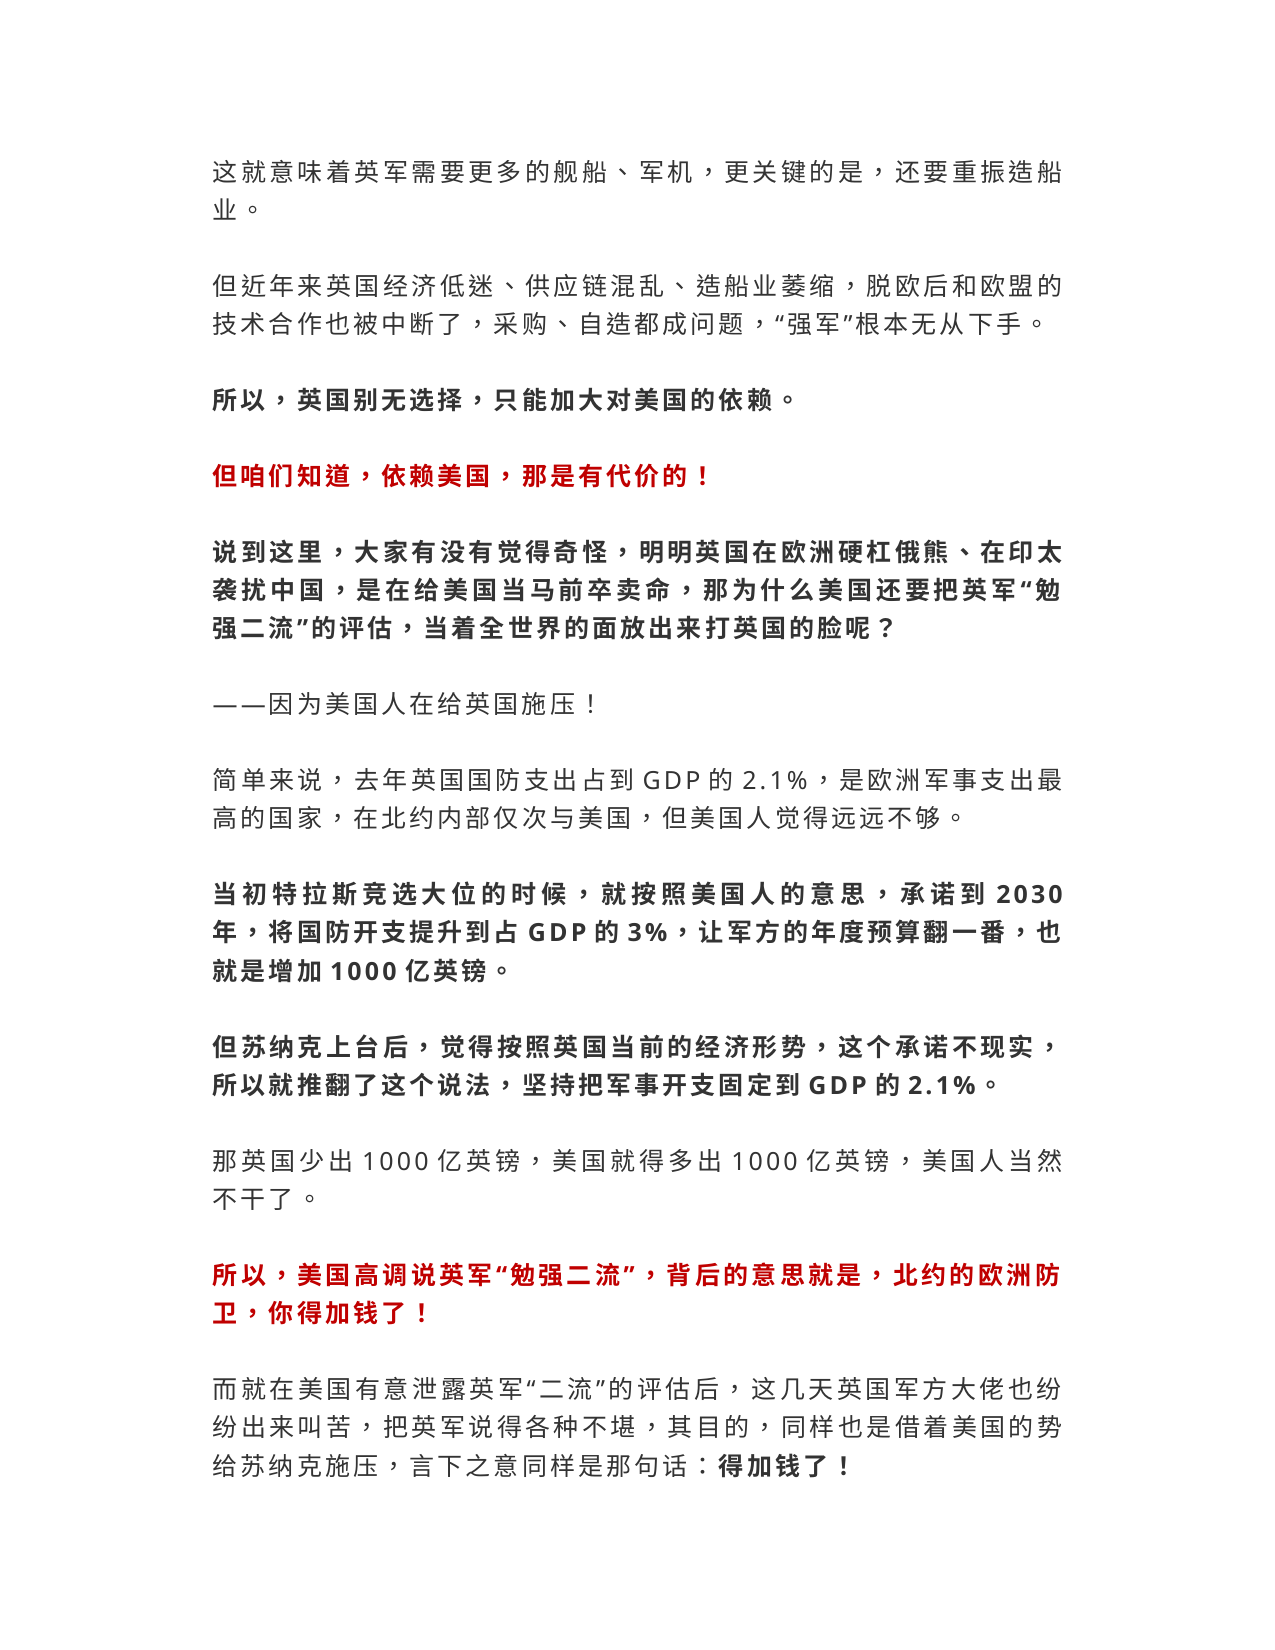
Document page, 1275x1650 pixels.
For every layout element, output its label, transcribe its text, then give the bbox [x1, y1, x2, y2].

text 说到这里，大家有没有觉得奇怪，明明英国在欧洲硬杠俄熊、在印太袭扰中国，是在给美国当马前卒卖命，那为什么美国还要把英军“勉强二流”的评估，当着全世界的面放出来打英国的脸呢？ [212, 530, 1062, 645]
text 但咱们知道，依赖美国，那是有代价的！ [212, 454, 1062, 492]
text 这就意味着英军需要更多的舰船、军机，更关键的是，还要重振造船业。 [212, 150, 1062, 227]
text 而就在美国有意泄露英军“二流”的评估后，这几天英国军方大佬也纷纷出来叫苦，把英军说得各种不堪，其目的，同样也是借着美国的势给苏纳克施压，言下之意同样是那句话：得加钱了！ [212, 1367, 1062, 1482]
text 但近年来英国经济低迷、供应链混乱、造船业萎缩，脱欧后和欧盟的技术合作也被中断了，采购、自造都成问题，“强军”根本无从下手。 [212, 264, 1062, 341]
text 所以，美国高调说英军“勉强二流”，背后的意思就是，北约的欧洲防卫，你得加钱了！ [212, 1253, 1062, 1330]
text 简单来说，去年英国国防支出占到GDP的2.1%，是欧洲军事支出最高的国家，在北约内部仅次与美国，但美国人觉得远远不够。 [212, 758, 1062, 835]
text 当初特拉斯竞选大位的时候，就按照美国人的意思，承诺到2030年，将国防开支提升到占GDP的3%，让军方的年度预算翻一番，也就是增加1000亿英镑。 [212, 872, 1062, 987]
text 那英国少出1000亿英镑，美国就得多出1000亿英镑，美国人当然不干了。 [212, 1139, 1062, 1216]
text ——因为美国人在给英国施压！ [212, 682, 1062, 721]
text 所以，英国别无选择，只能加大对美国的依赖。 [212, 378, 1062, 417]
text 但苏纳克上台后，觉得按照英国当前的经济形势，这个承诺不现实，所以就推翻了这个说法，坚持把军事开支固定到GDP的2.1%。 [212, 1025, 1062, 1102]
